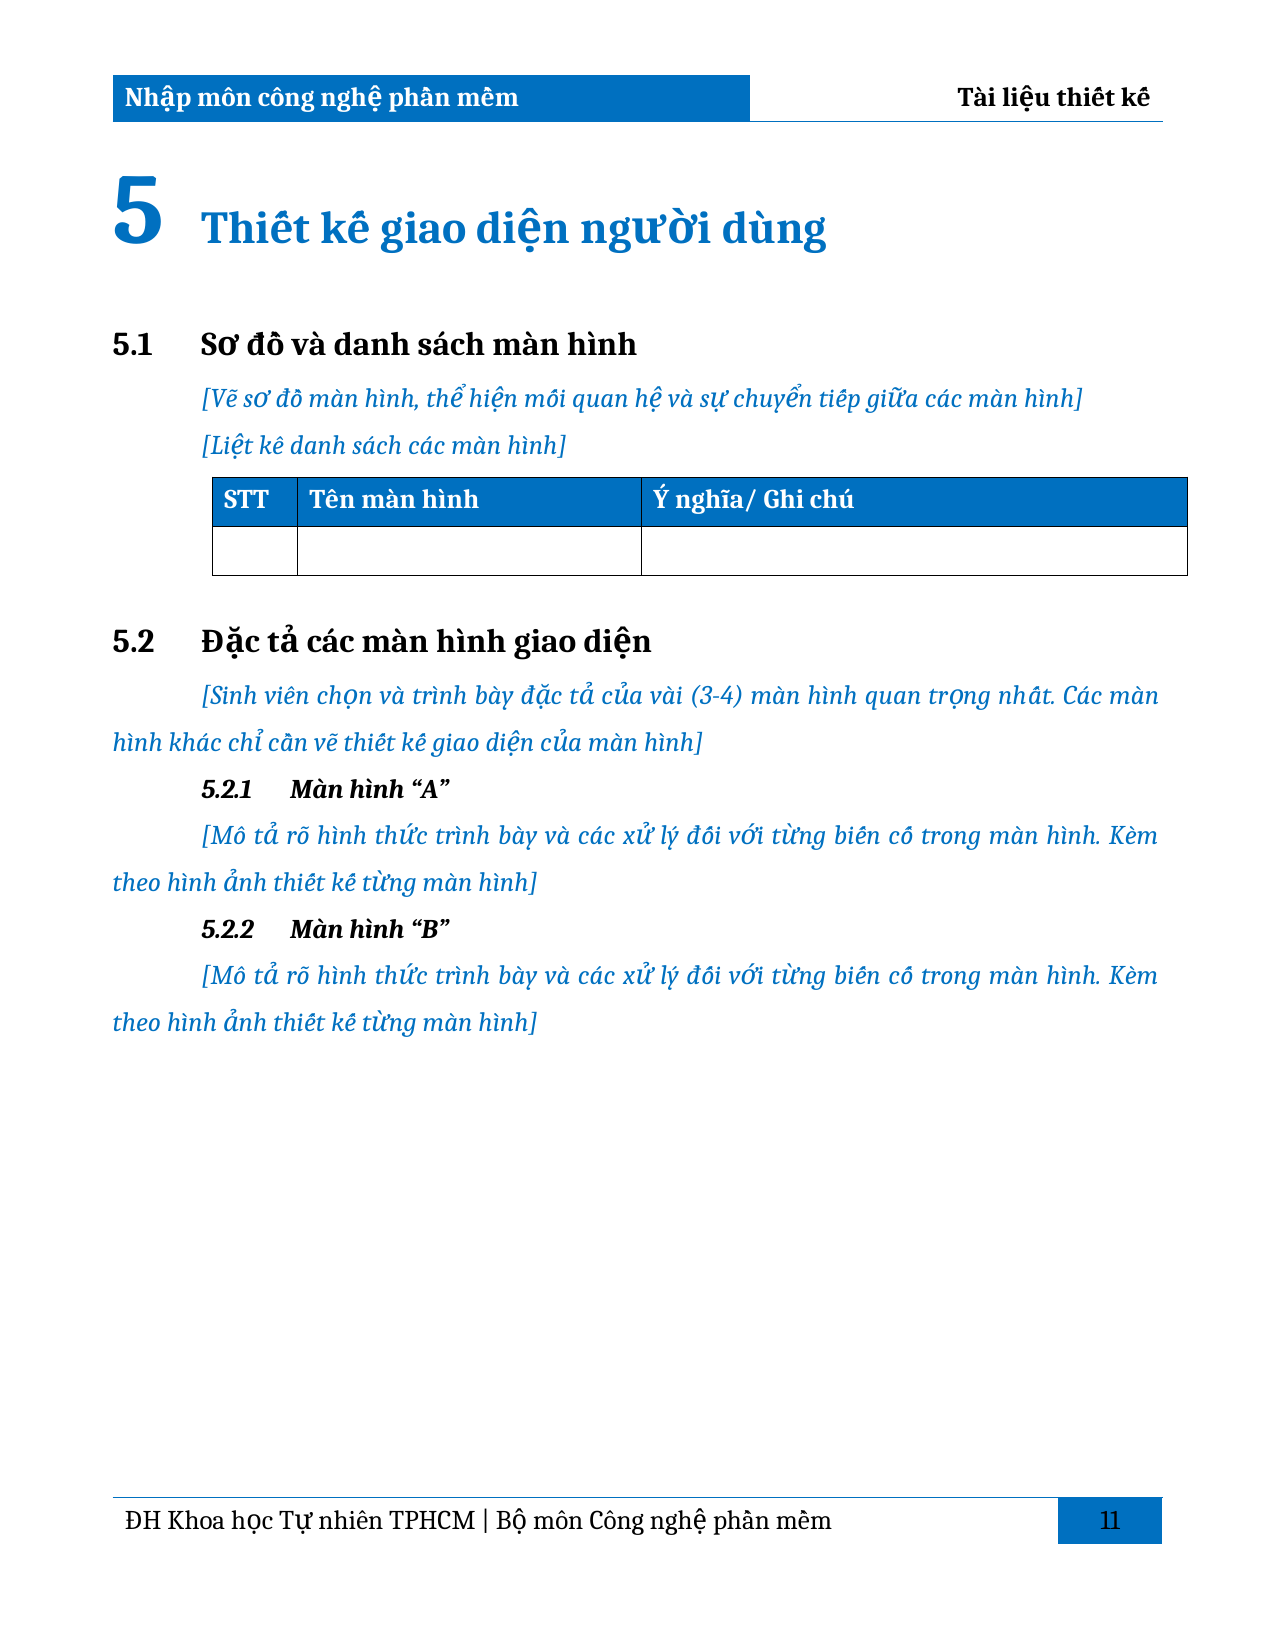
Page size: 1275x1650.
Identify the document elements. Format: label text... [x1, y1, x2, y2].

table_cell [213, 527, 297, 575]
text [Vẽ sơ đồ màn hình, thể hiện mối quan hệ và sự chuyển tiếp giữa các màn hình] [112, 383, 1162, 414]
text [Mô tả rõ hình thức trình bày và các xử lý đối với từng biến cố trong màn hình. Kèm theo hình ảnh thiết kế từng màn hình] [112, 820, 1162, 898]
subtitle Màn hình “A” [201, 774, 1162, 805]
table_header Ý nghĩa/ Ghi chú [642, 478, 1187, 526]
subtitle Màn hình “B” [201, 914, 1162, 945]
table_cell [298, 527, 641, 575]
text [Liệt kê danh sách các màn hình] [112, 430, 1162, 461]
text [Sinh viên chọn và trình bày đặc tả của vài (3-4) màn hình quan trọng nhất. Các màn hình khác chỉ cần vẽ thiết kế giao diện của màn hình] [112, 680, 1162, 758]
subtitle Sơ đồ và danh sách màn hình [112, 326, 1162, 364]
subtitle Thiết kế giao diện người dùng [112, 153, 1162, 268]
table_header Tên màn hình [298, 478, 641, 526]
table_cell [642, 527, 1187, 575]
subtitle Đặc tả các màn hình giao diện [112, 623, 1162, 661]
text [Mô tả rõ hình thức trình bày và các xử lý đối với từng biến cố trong màn hình. Kèm theo hình ảnh thiết kế từng màn hình] [112, 960, 1162, 1038]
table_header STT [213, 478, 297, 526]
